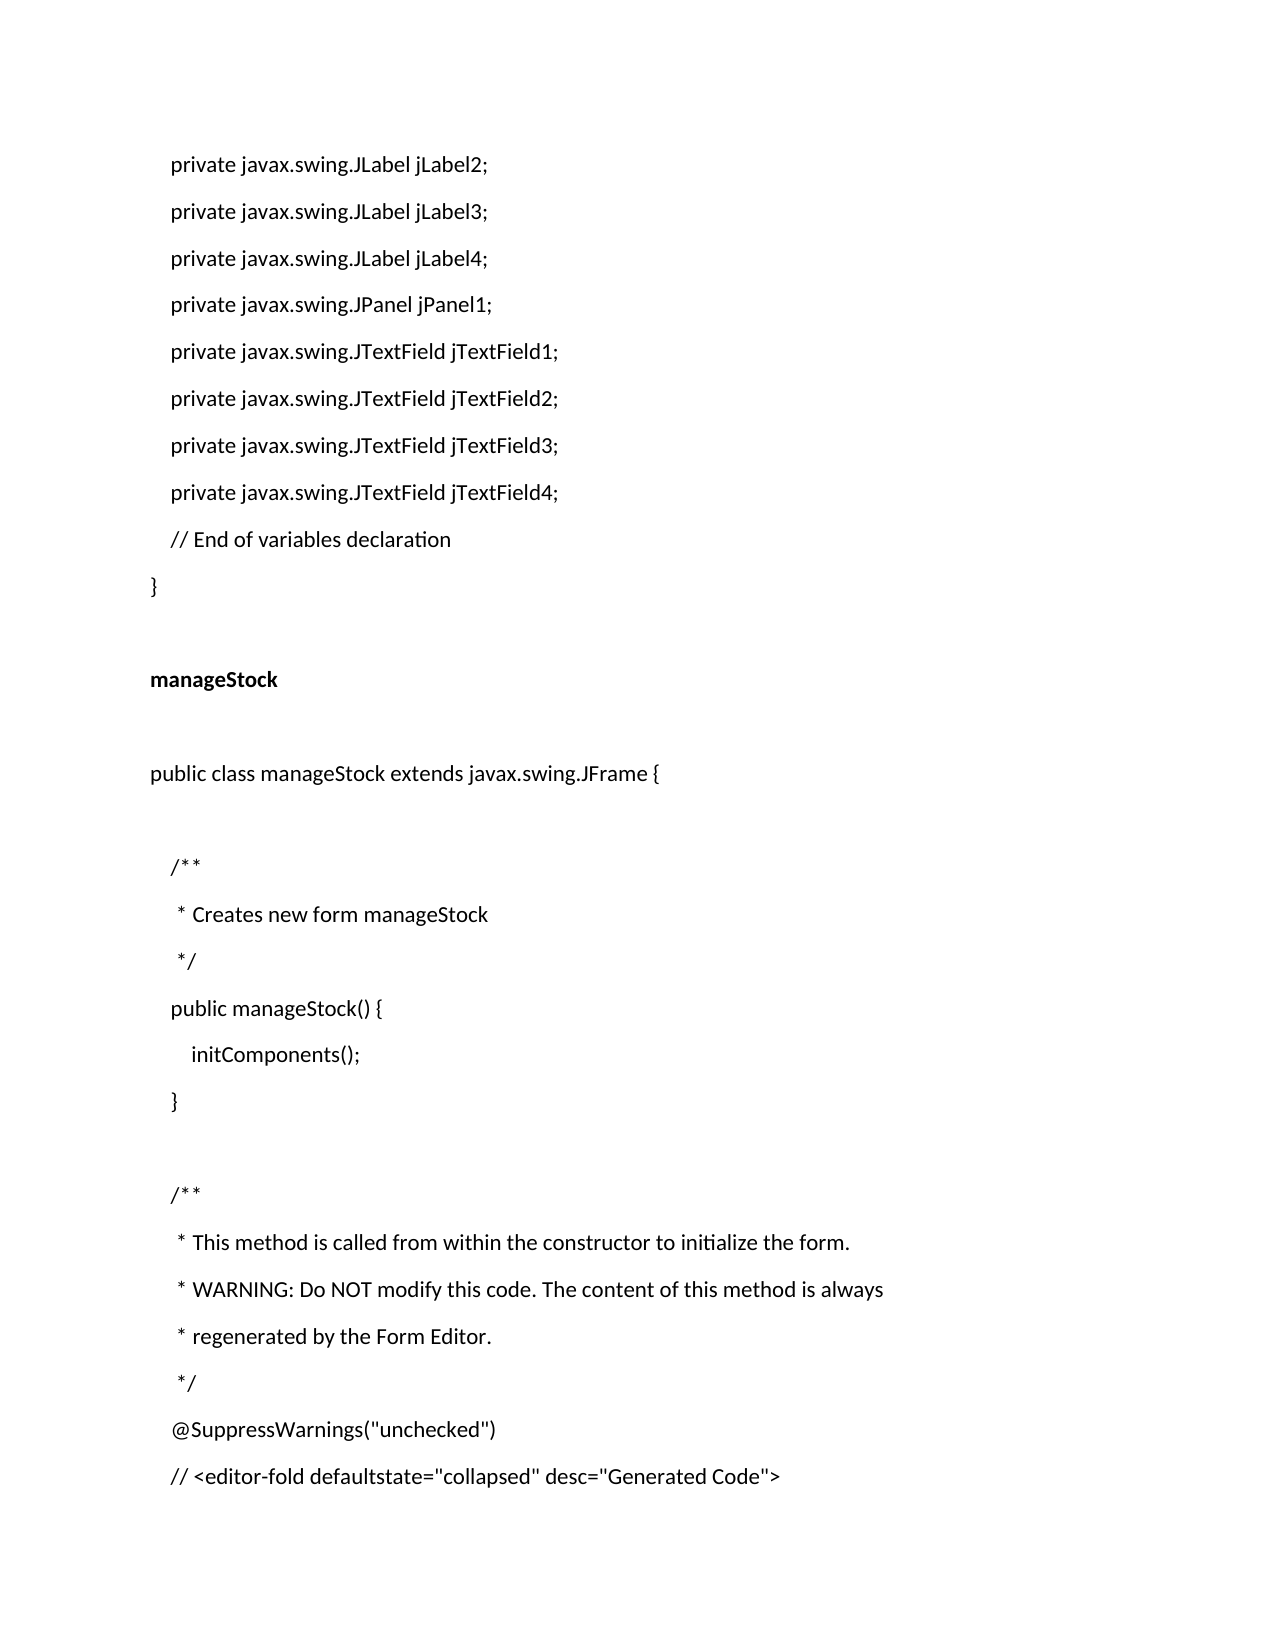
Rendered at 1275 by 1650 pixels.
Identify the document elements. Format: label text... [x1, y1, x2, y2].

text * regenerated by the Form Editor. [150, 1322, 1125, 1350]
text // End of variables declaration [150, 525, 1125, 553]
text public class manageStock extends javax.swing.JFrame { [150, 759, 1125, 787]
text private javax.swing.JLabel jLabel2; [150, 150, 1125, 178]
text */ [150, 1369, 1125, 1397]
text manageStock [150, 666, 1125, 694]
text * This method is called from within the constructor to initialize the form. [150, 1228, 1125, 1256]
text * WARNING: Do NOT modify this code. The content of this method is always [150, 1275, 1125, 1303]
text public manageStock() { [150, 994, 1125, 1022]
text /** [150, 1181, 1125, 1209]
text } [150, 1087, 1125, 1116]
text @SuppressWarnings("unchecked") [150, 1416, 1125, 1444]
text private javax.swing.JTextField jTextField3; [150, 431, 1125, 459]
text } [150, 572, 1125, 600]
text /** [150, 853, 1125, 881]
text private javax.swing.JPanel jPanel1; [150, 291, 1125, 319]
text private javax.swing.JTextField jTextField1; [150, 337, 1125, 366]
text private javax.swing.JLabel jLabel4; [150, 244, 1125, 272]
text * Creates new form manageStock [150, 900, 1125, 928]
text initComponents(); [150, 1041, 1125, 1069]
text // <editor-fold defaultstate="collapsed" desc="Generated Code"> [150, 1462, 1125, 1491]
text private javax.swing.JTextField jTextField4; [150, 478, 1125, 506]
text private javax.swing.JLabel jLabel3; [150, 197, 1125, 225]
text */ [150, 947, 1125, 975]
text private javax.swing.JTextField jTextField2; [150, 384, 1125, 412]
